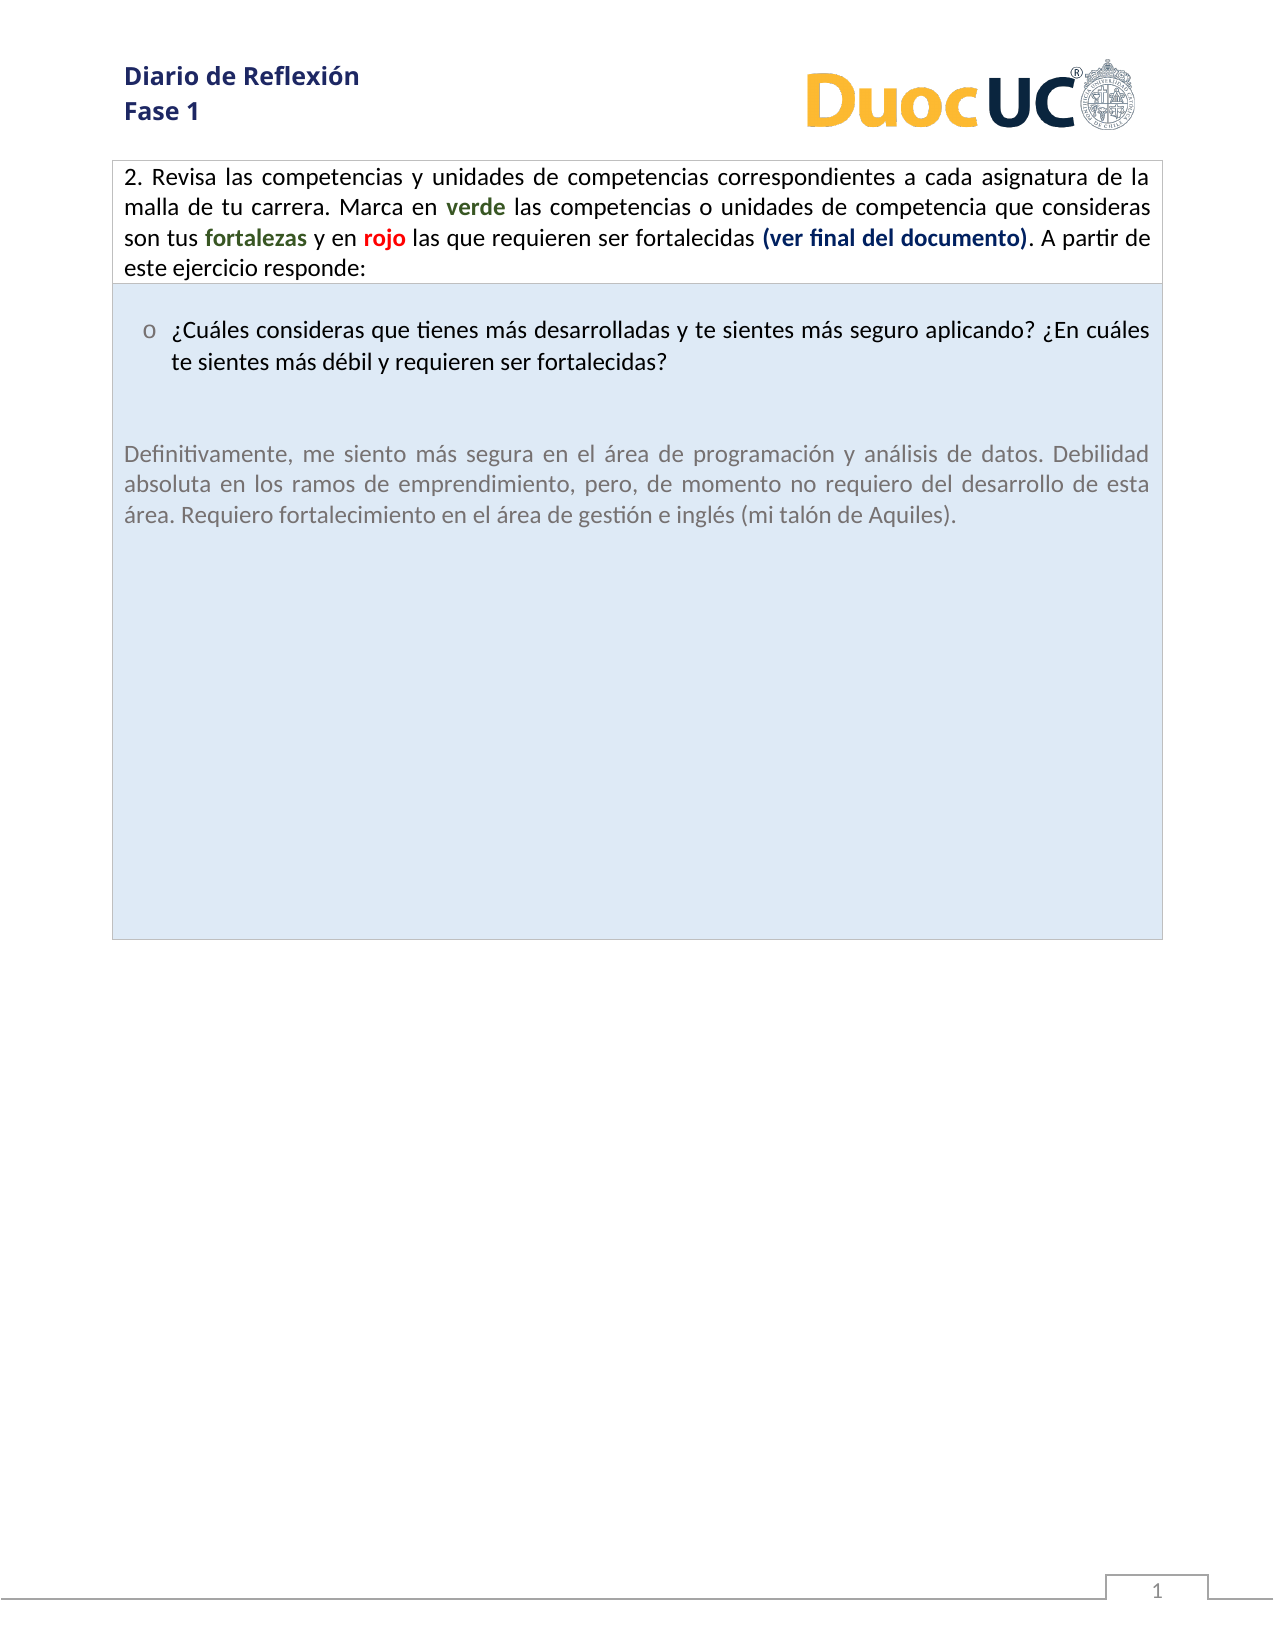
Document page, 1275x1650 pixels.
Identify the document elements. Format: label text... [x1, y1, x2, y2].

table_header 2. Revisa las competencias y unidades de competencias correspondientes a cada asignatura de la malla de tu carrera. Marca en verde las competencias o unidades de competencia que consideras son tus fortalezas y en rojo las que requieren ser fortalecidas (ver final del documento). A partir de este ejercicio responde: [113, 161, 1162, 283]
table_cell ¿Cuáles consideras que tienes más desarrolladas y te sientes más seguro aplicando? ¿En cuáles te sientes más débil y requieren ser fortalecidas? Definitivamente, me siento más segura en el área de programación y análisis de datos. Debilidad absoluta en los ramos de emprendimiento, pero, de momento no requiero del desarrollo de esta área. Requiero fortalecimiento en el área de gestión e inglés (mi talón de Aquiles). [113, 284, 1162, 939]
picture [807, 59, 1135, 130]
